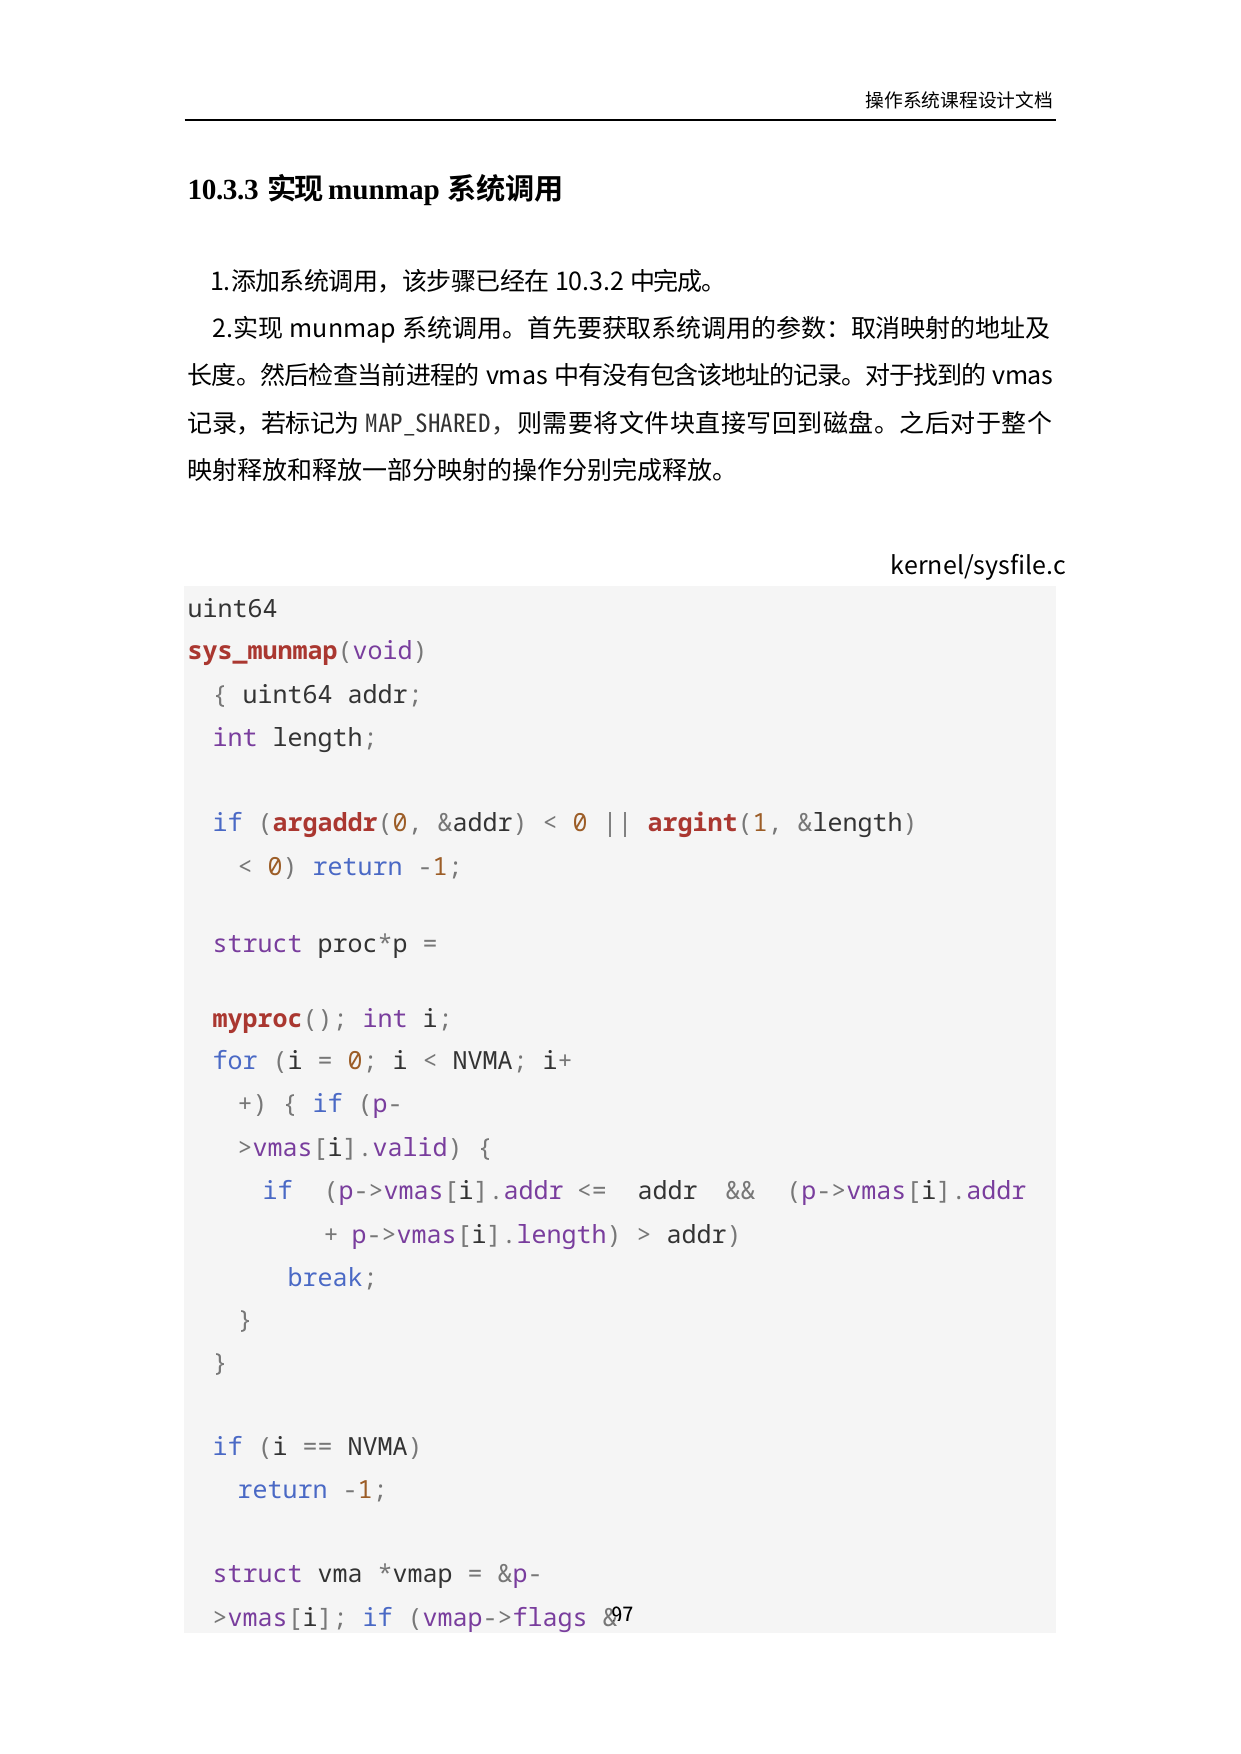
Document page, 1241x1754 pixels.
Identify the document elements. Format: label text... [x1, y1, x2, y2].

text 2.实现 munmap 系统调用。首先要获取系统调用的参数：取消映射的地址及长度。然后检查当前进程的 vmas 中有没有包含该地址的记录。对于找到的 vmas 记录，若标记为 MAP_SHARED，则需要将文件块直接写回到磁盘。之后对于整个映射释放和释放一部分映射的操作分别完成释放。 [187, 308, 1053, 487]
text 1.添加系统调用，该步骤已经在 10.3.2 中完成。 [187, 261, 1090, 298]
text kernel/sysfile.c [173, 545, 1066, 581]
subtitle 实现 munmap 系统调用 [187, 166, 1090, 208]
